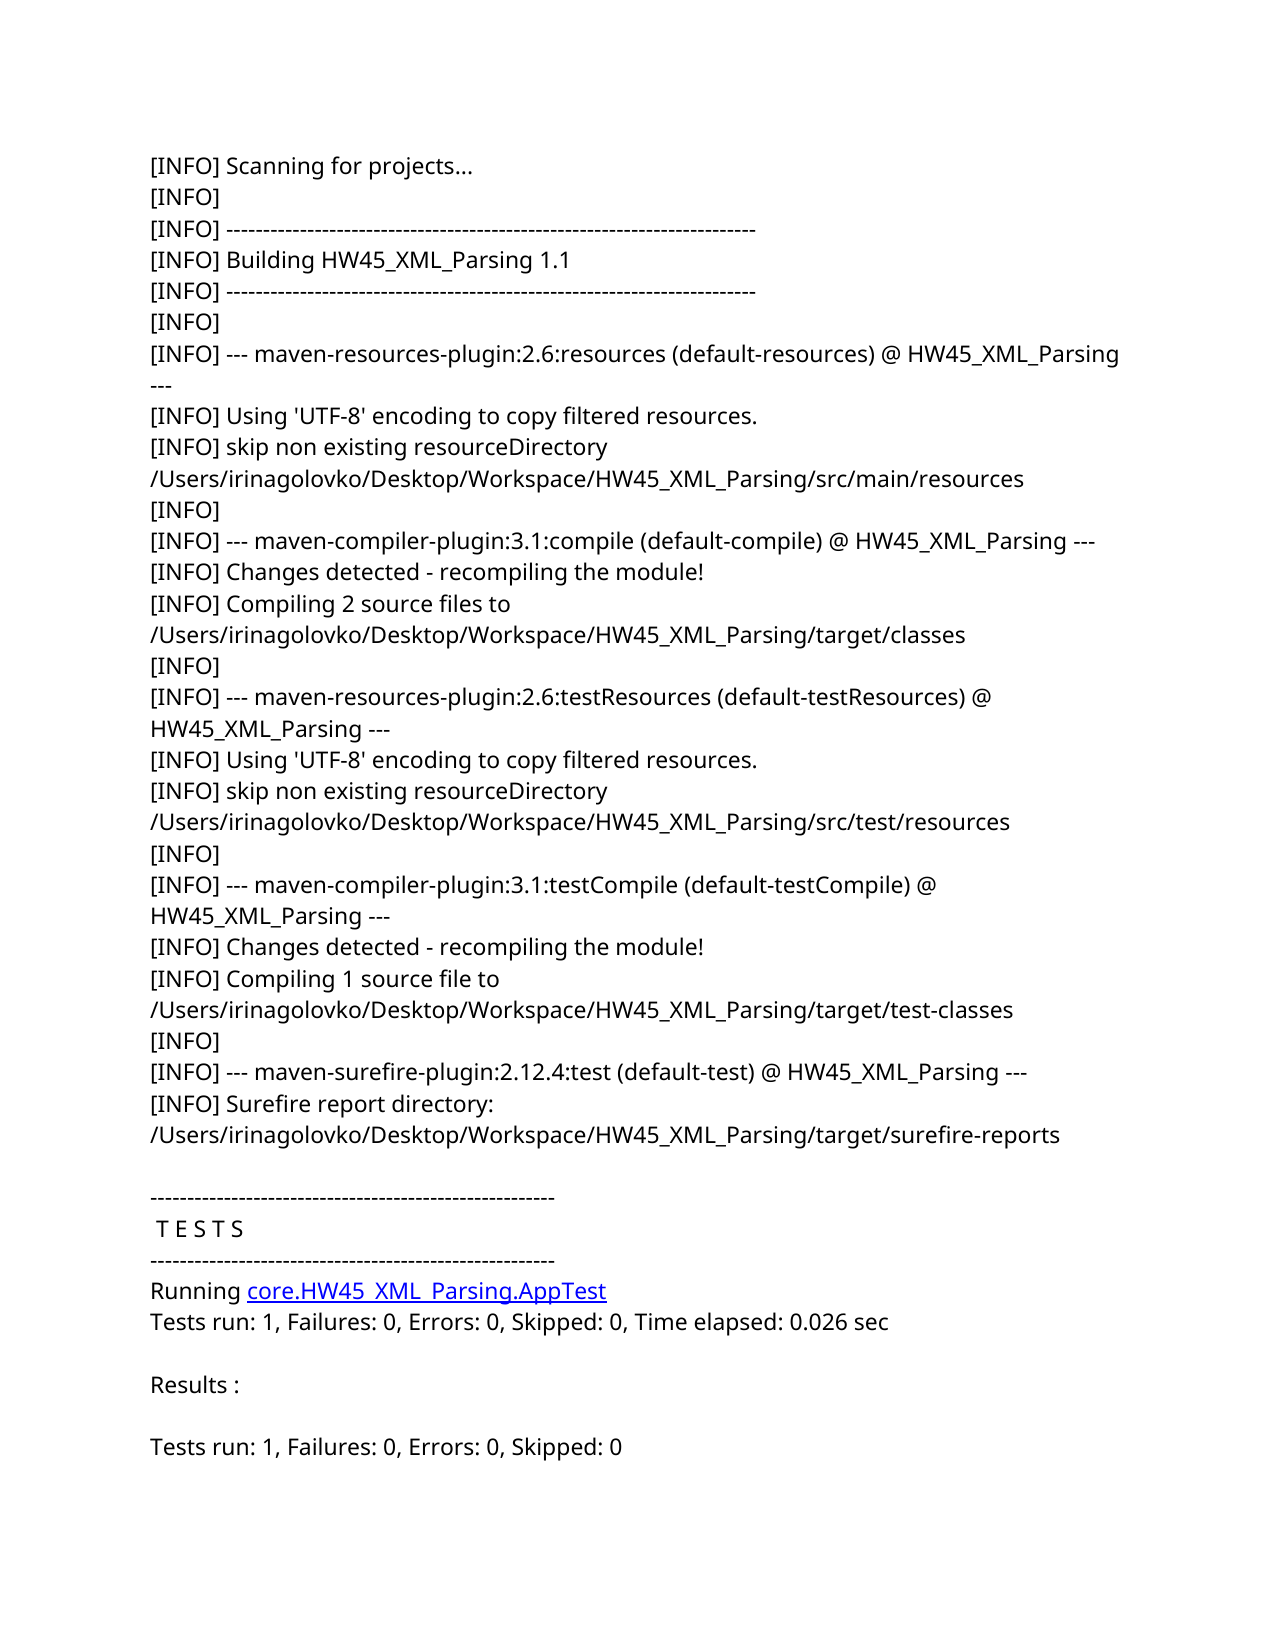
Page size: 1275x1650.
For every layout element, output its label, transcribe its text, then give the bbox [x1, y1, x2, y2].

text [INFO] Scanning for projects... [150, 150, 1125, 181]
text [INFO] [150, 650, 1125, 681]
text [INFO] skip non existing resourceDirectory /Users/irinagolovko/Desktop/Workspace/HW45_XML_Parsing/src/test/resources [150, 775, 1125, 837]
text [INFO] [150, 837, 1125, 869]
text Tests run: 1, Failures: 0, Errors: 0, Skipped: 0 [150, 1431, 1125, 1462]
text [INFO] Building HW45_XML_Parsing 1.1 [150, 244, 1125, 275]
text [INFO] [150, 181, 1125, 212]
text [INFO] [150, 306, 1125, 337]
text [INFO] --- maven-compiler-plugin:3.1:testCompile (default-testCompile) @ HW45_XML_Parsing --- [150, 869, 1125, 931]
text [INFO] --- maven-compiler-plugin:3.1:compile (default-compile) @ HW45_XML_Parsing --- [150, 525, 1125, 556]
text ------------------------------------------------------- [150, 1181, 1125, 1212]
text [INFO] Surefire report directory: /Users/irinagolovko/Desktop/Workspace/HW45_XML_Parsing/target/surefire-reports [150, 1087, 1125, 1150]
text T E S T S [150, 1212, 1125, 1244]
text [INFO] ------------------------------------------------------------------------ [150, 212, 1125, 244]
text ------------------------------------------------------- [150, 1244, 1125, 1275]
text [INFO] --- maven-resources-plugin:2.6:resources (default-resources) @ HW45_XML_Parsing --- [150, 337, 1125, 400]
text [INFO] Using 'UTF-8' encoding to copy filtered resources. [150, 400, 1125, 431]
text [INFO] Changes detected - recompiling the module! [150, 556, 1125, 587]
text Running core.HW45_XML_Parsing.AppTest [150, 1275, 1125, 1306]
text [INFO] ------------------------------------------------------------------------ [150, 275, 1125, 306]
text [INFO] Compiling 1 source file to /Users/irinagolovko/Desktop/Workspace/HW45_XML_Parsing/target/test-classes [150, 962, 1125, 1025]
text [INFO] [150, 494, 1125, 525]
text [INFO] --- maven-surefire-plugin:2.12.4:test (default-test) @ HW45_XML_Parsing --- [150, 1056, 1125, 1087]
text [INFO] Changes detected - recompiling the module! [150, 931, 1125, 962]
text [INFO] skip non existing resourceDirectory /Users/irinagolovko/Desktop/Workspace/HW45_XML_Parsing/src/main/resources [150, 431, 1125, 494]
text [INFO] --- maven-resources-plugin:2.6:testResources (default-testResources) @ HW45_XML_Parsing --- [150, 681, 1125, 744]
text [INFO] Using 'UTF-8' encoding to copy filtered resources. [150, 744, 1125, 775]
text [INFO] Compiling 2 source files to /Users/irinagolovko/Desktop/Workspace/HW45_XML_Parsing/target/classes [150, 587, 1125, 650]
text Tests run: 1, Failures: 0, Errors: 0, Skipped: 0, Time elapsed: 0.026 sec [150, 1306, 1125, 1337]
text Results : [150, 1369, 1125, 1400]
text [INFO] [150, 1025, 1125, 1056]
